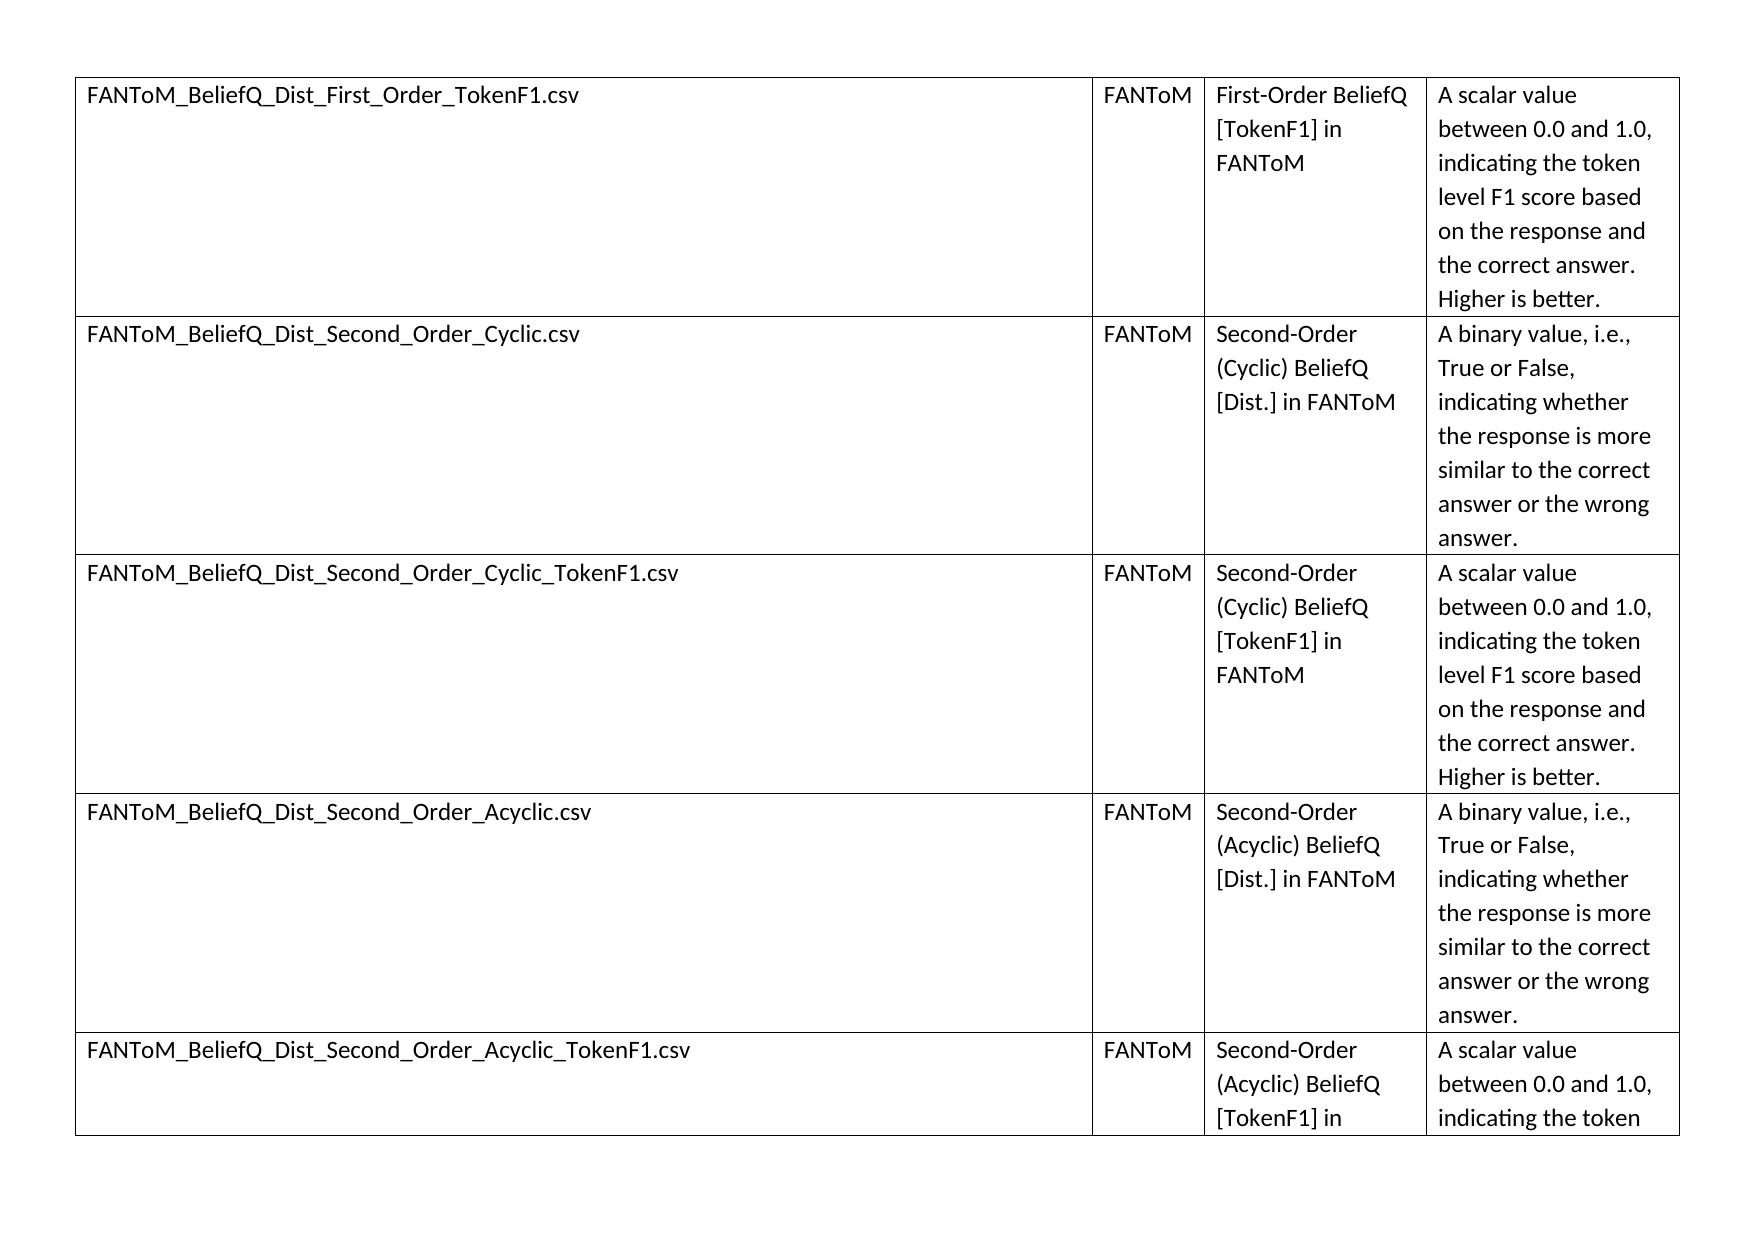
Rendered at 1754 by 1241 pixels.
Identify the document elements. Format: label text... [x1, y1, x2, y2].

table_cell FANToM [1093, 1033, 1204, 1135]
table_cell FANToM [1093, 794, 1204, 1032]
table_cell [1205, 1033, 1426, 1135]
table_cell Second-Order (Cyclic) BeliefQ [TokenF1] in FANToM [1205, 555, 1426, 793]
table_cell A scalar value between 0.0 and 1.0, indicating the token level F1 score based on the response and the correct answer. Higher is better. [1427, 78, 1679, 316]
table_cell FANToM [1093, 555, 1204, 793]
table_cell Second-Order (Acyclic) BeliefQ [Dist.] in FANToM [1205, 794, 1426, 1032]
table_cell Second-Order (Cyclic) BeliefQ [Dist.] in FANToM [1205, 317, 1426, 554]
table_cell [1427, 1033, 1679, 1135]
table_cell A scalar value between 0.0 and 1.0, indicating the token level F1 score based on the response and the correct answer. Higher is better. [1427, 555, 1679, 793]
table_cell FANToM [1093, 78, 1204, 316]
table_cell FANToM_BeliefQ_Dist_Second_Order_Cyclic_TokenF1.csv [76, 555, 1092, 793]
table_cell FANToM [1093, 317, 1204, 554]
table_cell A binary value, i.e., True or False, indicating whether the response is more similar to the correct answer or the wrong answer. [1427, 794, 1679, 1032]
table_cell FANToM_BeliefQ_Dist_Second_Order_Acyclic.csv [76, 794, 1092, 1032]
table_cell FANToM_BeliefQ_Dist_First_Order_TokenF1.csv [76, 78, 1092, 316]
table_cell A binary value, i.e., True or False, indicating whether the response is more similar to the correct answer or the wrong answer. [1427, 317, 1679, 554]
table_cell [76, 1033, 1092, 1135]
table_cell First-Order BeliefQ [TokenF1] in FANToM [1205, 78, 1426, 316]
table_cell FANToM_BeliefQ_Dist_Second_Order_Cyclic.csv [76, 317, 1092, 554]
